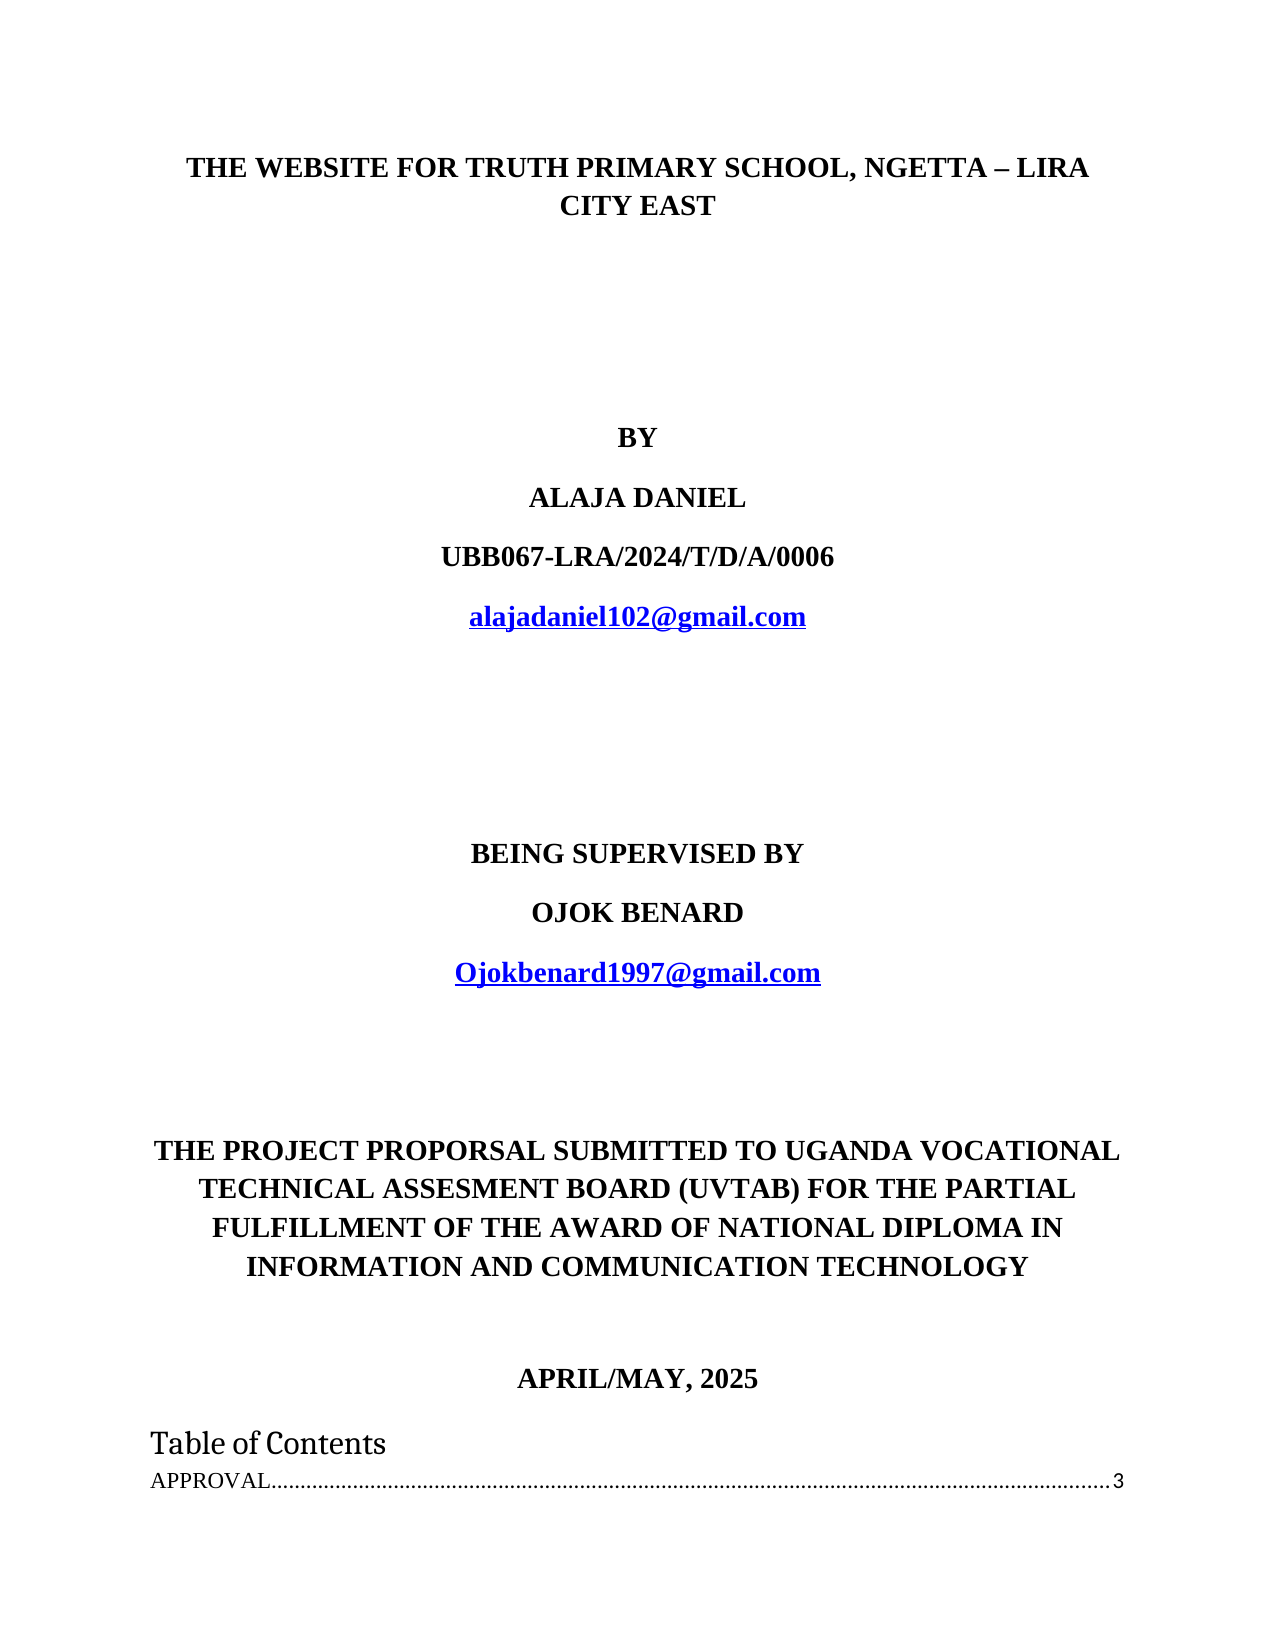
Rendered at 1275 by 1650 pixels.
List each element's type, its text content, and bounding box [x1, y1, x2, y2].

text APRIL/MAY, 2025 [150, 1361, 1125, 1394]
text BY [150, 421, 1125, 454]
text UBB067-LRA/2024/T/D/A/0006 [150, 539, 1125, 573]
text THE PROJECT PROPORSAL SUBMITTED TO UGANDA VOCATIONAL TECHNICAL ASSESMENT BOARD (UVTAB) FOR THE PARTIAL FULFILLMENT OF THE AWARD OF NATIONAL DIPLOMA IN INFORMATION AND COMMUNICATION TECHNOLOGY [150, 1133, 1125, 1282]
text BEING SUPERVISED BY [150, 836, 1125, 870]
text ALAJA DANIEL [150, 480, 1125, 513]
text Ojokbenard1997@gmail.com [150, 955, 1125, 988]
text THE WEBSITE FOR TRUTH PRIMARY SCHOOL, NGETTA – LIRA CITY EAST [150, 150, 1125, 222]
text alajadaniel102@gmail.com [150, 599, 1125, 632]
text OJOK BENARD [150, 896, 1125, 929]
